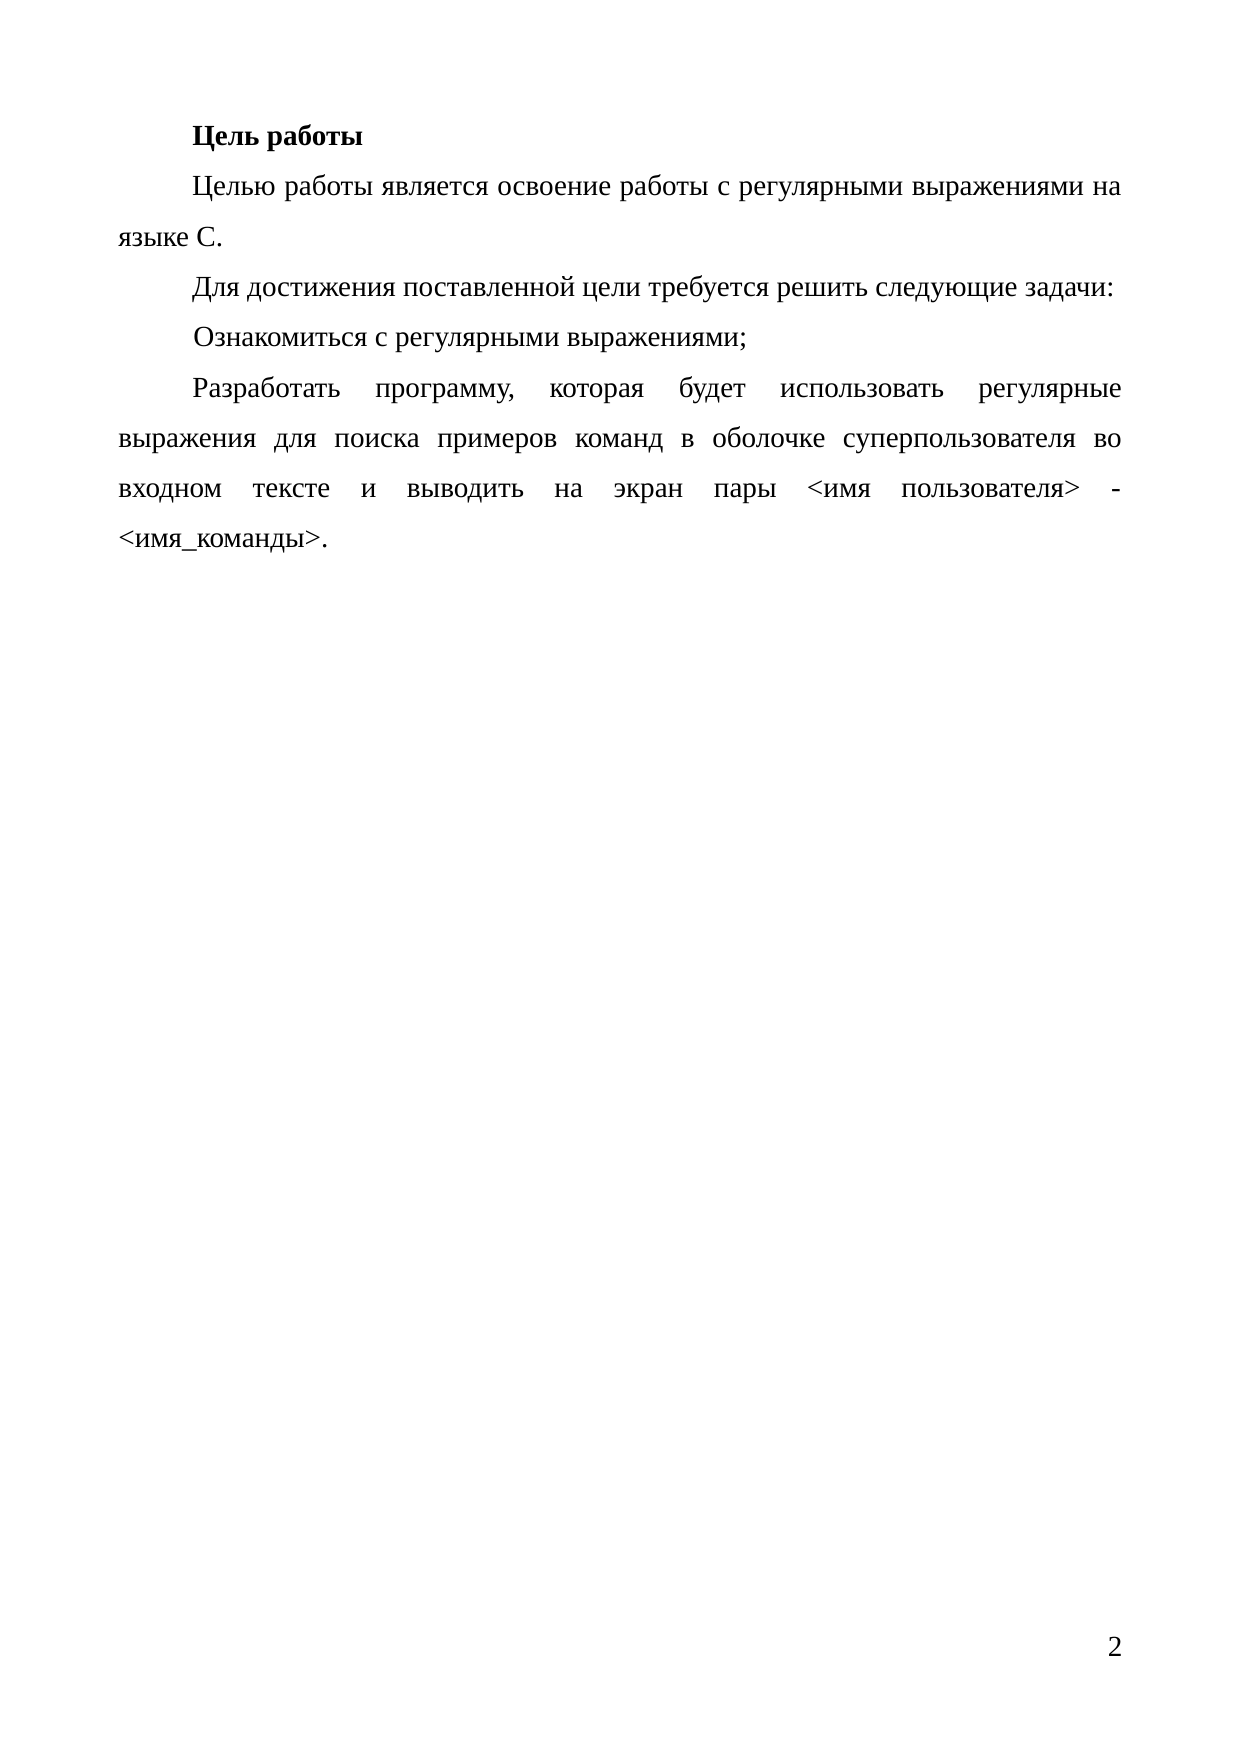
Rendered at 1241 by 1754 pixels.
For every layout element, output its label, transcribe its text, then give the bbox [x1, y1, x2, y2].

text Целью работы является освоение работы с регулярными выражениями на языке C. [118, 168, 1122, 252]
subtitle Цель работы [118, 118, 1122, 152]
text Для достижения поставленной цели требуется решить следующие задачи: [118, 269, 1122, 303]
text Разработать программу, которая будет использовать регулярные выражения для поиска примеров команд в оболочке суперпользователя во входном тексте и выводить на экран пары <имя пользователя> - <имя_команды>. [118, 370, 1122, 554]
text Ознакомиться с регулярными выражениями; [193, 319, 1122, 353]
